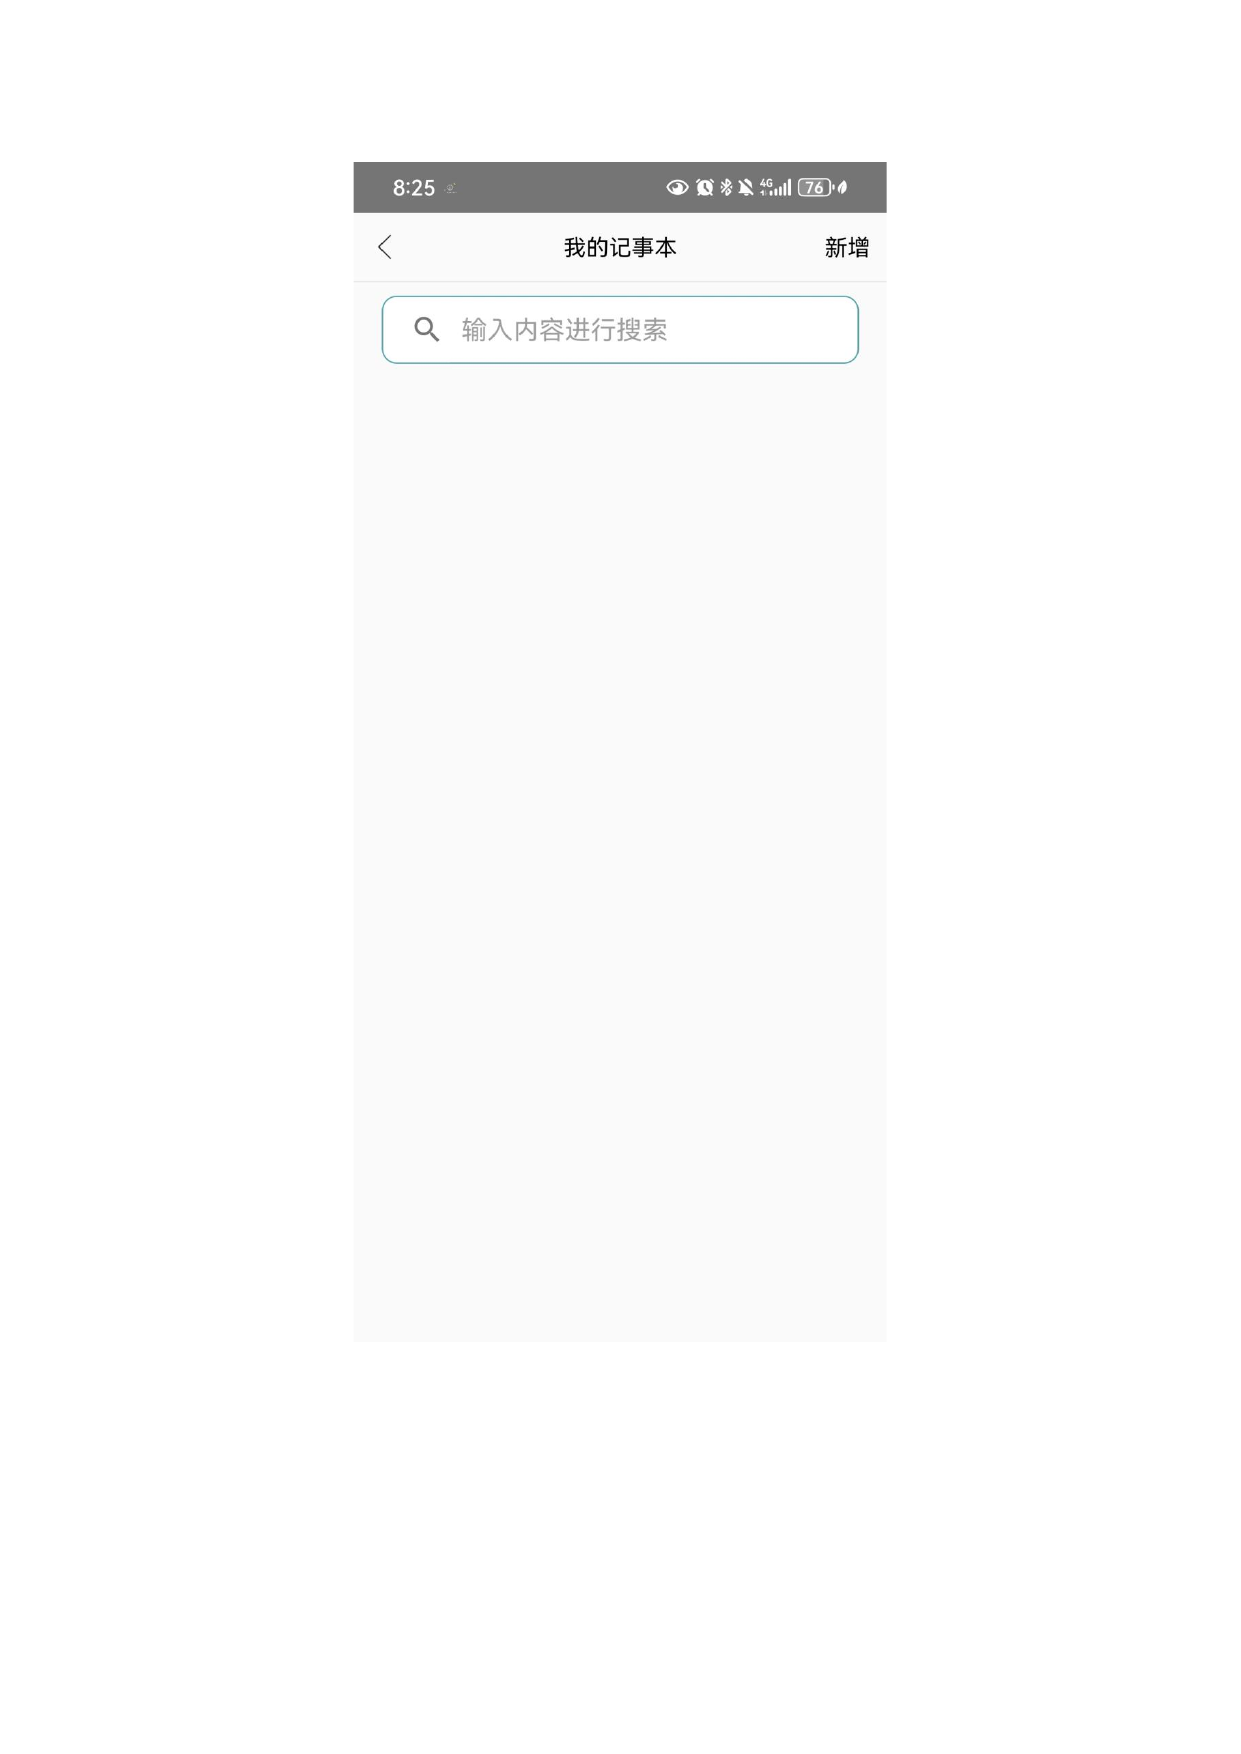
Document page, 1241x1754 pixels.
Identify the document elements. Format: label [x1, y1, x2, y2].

picture [353, 162, 887, 1342]
